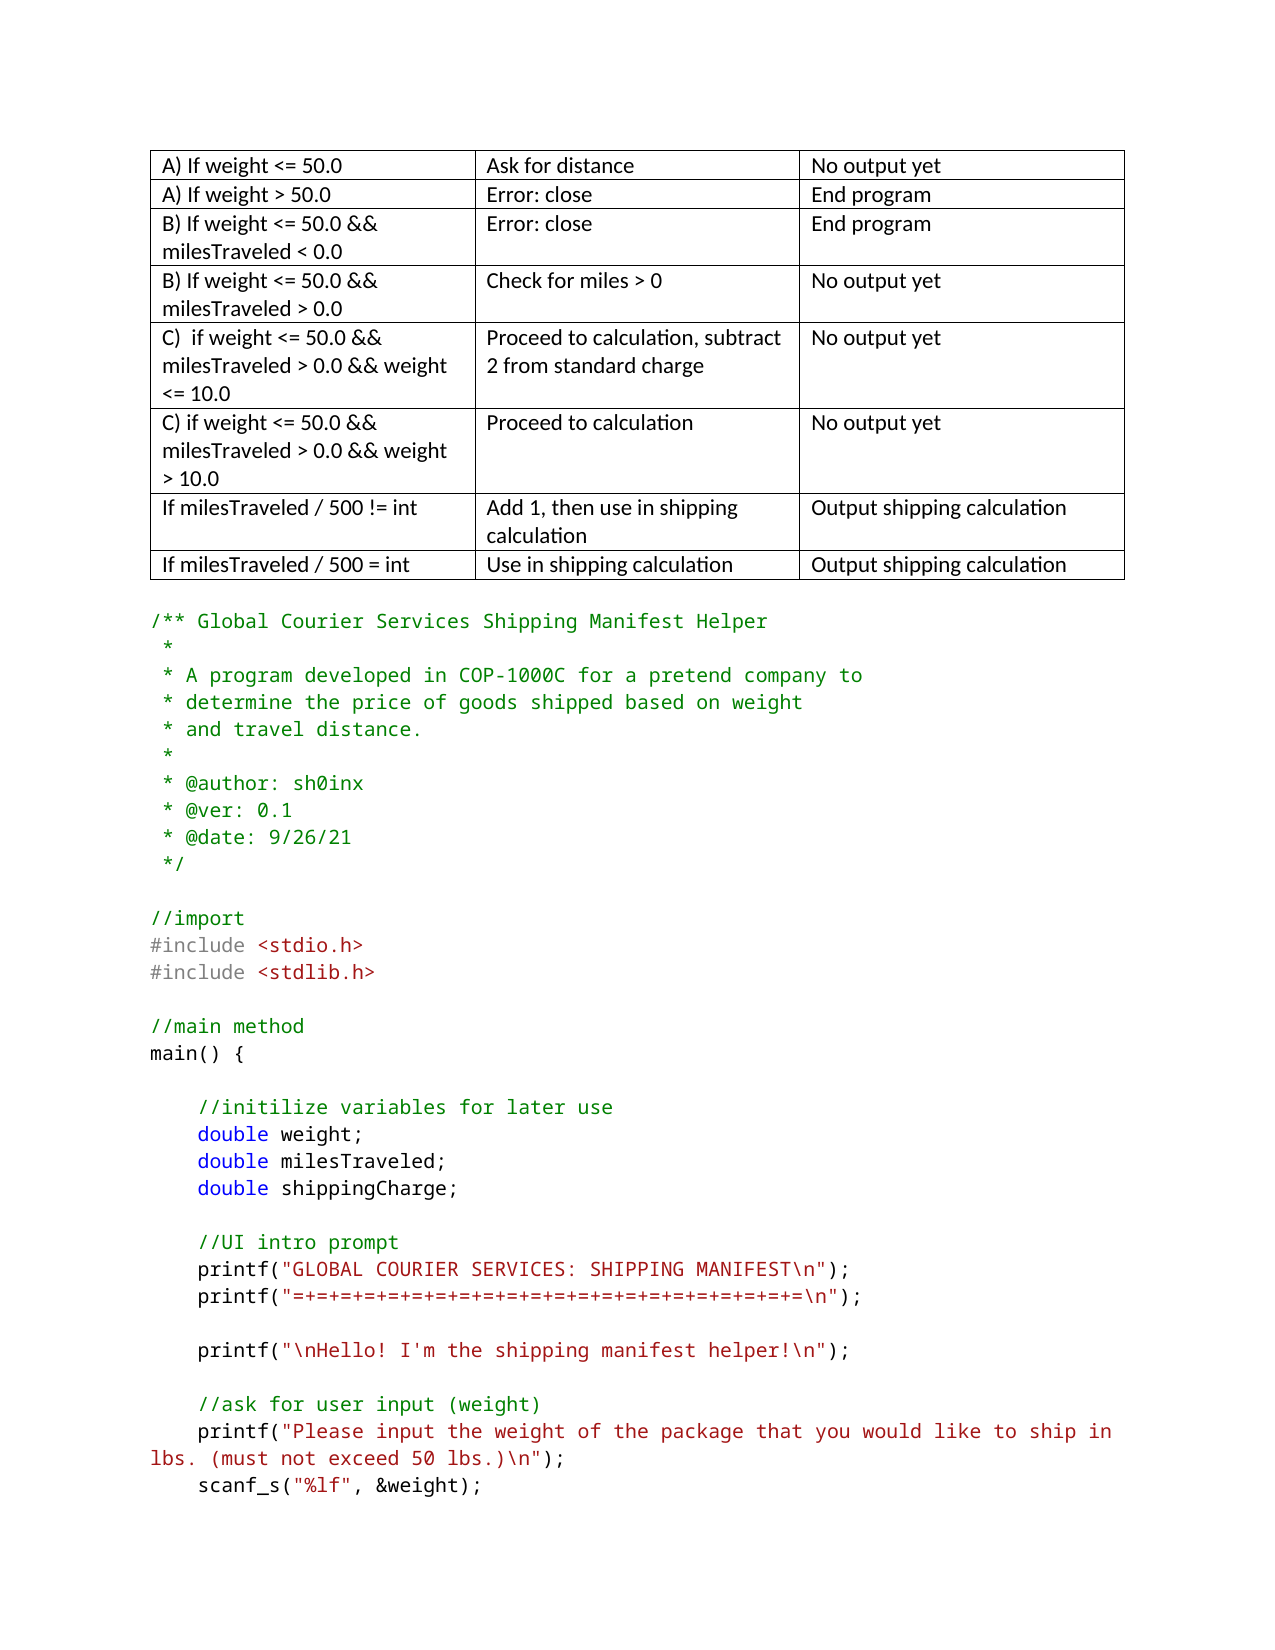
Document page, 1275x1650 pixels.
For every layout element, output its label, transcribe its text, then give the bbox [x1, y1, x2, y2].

text * @author: sh0inx [150, 769, 1125, 797]
text #include <stdio.h> [150, 931, 1125, 958]
table_header No output yet [800, 151, 1124, 179]
table_cell End program [800, 209, 1124, 265]
text printf("GLOBAL COURIER SERVICES: SHIPPING MANIFEST\n"); [150, 1255, 1125, 1282]
table_cell Check for miles > 0 [476, 266, 799, 322]
text //main method [150, 1012, 1125, 1039]
table_cell Use in shipping calculation [476, 551, 799, 579]
text //initilize variables for later use [150, 1093, 1125, 1120]
text printf("=+=+=+=+=+=+=+=+=+=+=+=+=+=+=+=+=+=+=+=+=+=\n"); [150, 1282, 1125, 1309]
text double shippingCharge; [150, 1174, 1125, 1201]
text printf("Please input the weight of the package that you would like to ship in lbs. (must not exceed 50 lbs.)\n"); [150, 1417, 1125, 1471]
text //import [150, 904, 1125, 931]
table_cell C) if weight <= 50.0 && milesTraveled > 0.0 && weight <= 10.0 [151, 323, 475, 407]
text double milesTraveled; [150, 1147, 1125, 1174]
text //ask for user input (weight) [150, 1390, 1125, 1417]
table_cell End program [800, 180, 1124, 208]
text printf("\nHello! I'm the shipping manifest helper!\n"); [150, 1336, 1125, 1363]
table_cell Error: close [476, 180, 799, 208]
text * determine the price of goods shipped based on weight [150, 689, 1125, 716]
text #include <stdlib.h> [150, 958, 1125, 985]
table_cell If milesTraveled / 500 != int [151, 494, 475, 549]
text * [150, 635, 1125, 662]
text */ [150, 851, 1125, 877]
table_header A) If weight <= 50.0 [151, 151, 475, 179]
table_cell No output yet [800, 266, 1124, 322]
text * [150, 743, 1125, 769]
table_cell If milesTraveled / 500 = int [151, 551, 475, 579]
table_cell Output shipping calculation [800, 551, 1124, 579]
table_cell No output yet [800, 323, 1124, 407]
table_cell Proceed to calculation [476, 409, 799, 492]
text double weight; [150, 1120, 1125, 1147]
table_header Ask for distance [476, 151, 799, 179]
text * A program developed in COP-1000C for a pretend company to [150, 662, 1125, 689]
table_cell C) if weight <= 50.0 && milesTraveled > 0.0 && weight > 10.0 [151, 409, 475, 492]
table_cell B) If weight <= 50.0 && milesTraveled > 0.0 [151, 266, 475, 322]
text main() { [150, 1039, 1125, 1066]
table_cell B) If weight <= 50.0 && milesTraveled < 0.0 [151, 209, 475, 265]
text * @date: 9/26/21 [150, 823, 1125, 851]
text * and travel distance. [150, 716, 1125, 743]
table_cell Add 1, then use in shipping calculation [476, 494, 799, 549]
table_cell Error: close [476, 209, 799, 265]
text * @ver: 0.1 [150, 797, 1125, 823]
table_cell Output shipping calculation [800, 494, 1124, 549]
table_cell Proceed to calculation, subtract 2 from standard charge [476, 323, 799, 407]
table_cell A) If weight > 50.0 [151, 180, 475, 208]
text scanf_s("%lf", &weight); [150, 1471, 1125, 1498]
text //UI intro prompt [150, 1228, 1125, 1255]
table_cell No output yet [800, 409, 1124, 492]
text /** Global Courier Services Shipping Manifest Helper [150, 580, 1125, 635]
